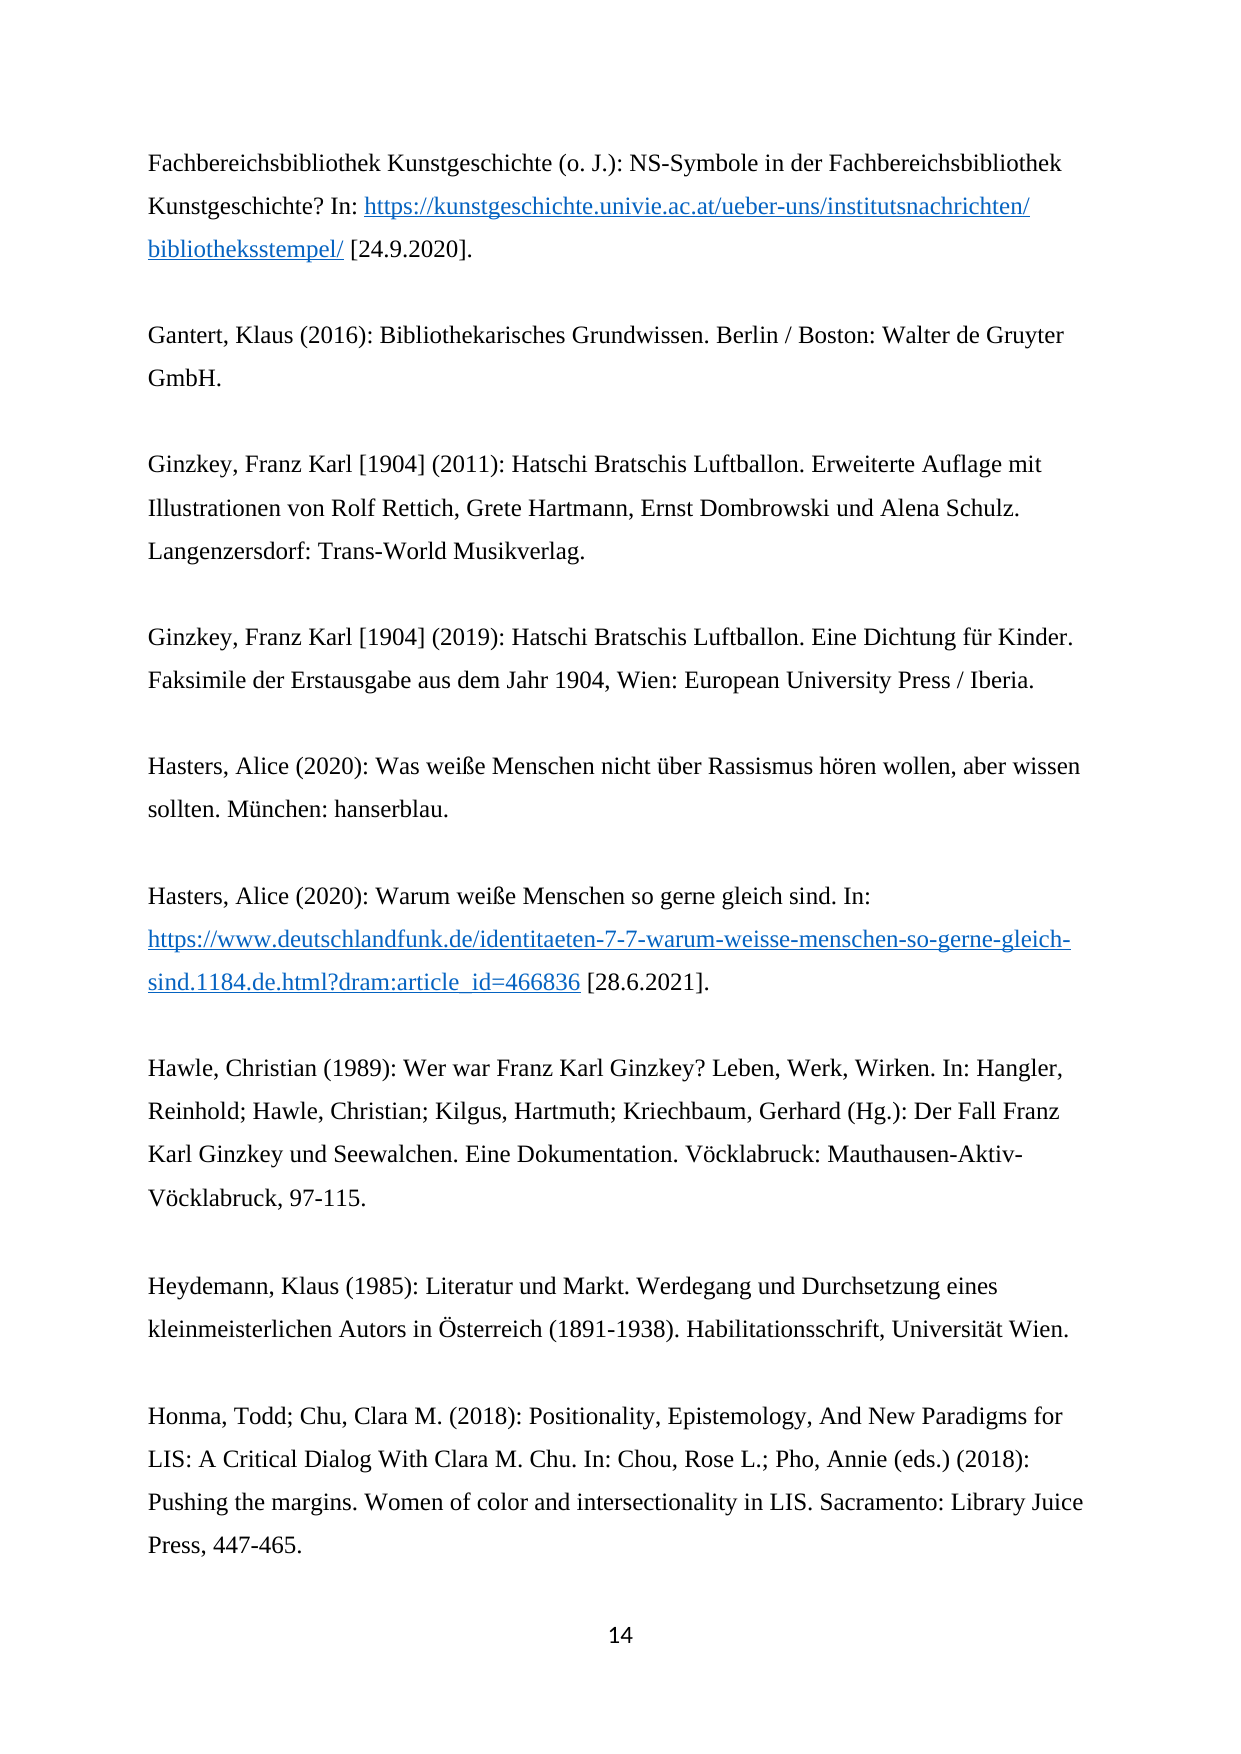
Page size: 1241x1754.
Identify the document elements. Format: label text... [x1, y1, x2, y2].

text Heydemann, Klaus (1985): Literatur und Markt. Werdegang und Durchsetzung eines kleinmeisterlichen Autors in Österreich (1891-1938). Habilitationsschrift, Universität Wien. [148, 1271, 1093, 1343]
text Hasters, Alice (2020): Warum weiße Menschen so gerne gleich sind. In: https://www.deutschlandfunk.de/identitaeten-7-7-warum-weisse-menschen-so-gerne-gleich-sind.1184.de.html?dram:article_id=466836 [28.6.2021]. [148, 881, 1093, 996]
text Hawle, Christian (1989): Wer war Franz Karl Ginzkey? Leben, Werk, Wirken. In: Hangler, Reinhold; Hawle, Christian; Kilgus, Hartmuth; Kriechbaum, Gerhard (Hg.): Der Fall Franz Karl Ginzkey und Seewalchen. Eine Dokumentation. Vöcklabruck: Mauthausen-Aktiv-Vöcklabruck, 97-115. [148, 1053, 1093, 1211]
text Honma, Todd; Chu, Clara M. (2018): Positionality, Epistemology, And New Paradigms for LIS: A Critical Dialog With Clara M. Chu. In: Chou, Rose L.; Pho, Annie (eds.) (2018): Pushing the margins. Women of color and intersectionality in LIS. Sacramento: Library Juice Press, 447-465. [148, 1401, 1093, 1559]
text Hasters, Alice (2020): Was weiße Menschen nicht über Rassismus hören wollen, aber wissen sollten. München: hanserblau. [148, 751, 1093, 823]
text Fachbereichsbibliothek Kunstgeschichte (o. J.): NS-Symbole in der Fachbereichsbibliothek Kunstgeschichte? In: https://kunstgeschichte.univie.ac.at/ueber-uns/institutsnachrichten/bibliotheksstempel/ [24.9.2020]. [148, 148, 1093, 263]
text Ginzkey, Franz Karl [1904] (2011): Hatschi Bratschis Luftballon. Erweiterte Auflage mit Illustrationen von Rolf Rettich, Grete Hartmann, Ernst Dombrowski und Alena Schulz. Langenzersdorf: Trans-World Musikverlag. [148, 449, 1093, 564]
text Ginzkey, Franz Karl [1904] (2019): Hatschi Bratschis Luftballon. Eine Dichtung für Kinder. Faksimile der Erstausgabe aus dem Jahr 1904, Wien: European University Press / Iberia. [148, 622, 1093, 694]
text Gantert, Klaus (2016): Bibliothekarisches Grundwissen. Berlin / Boston: Walter de Gruyter GmbH. [148, 320, 1093, 392]
